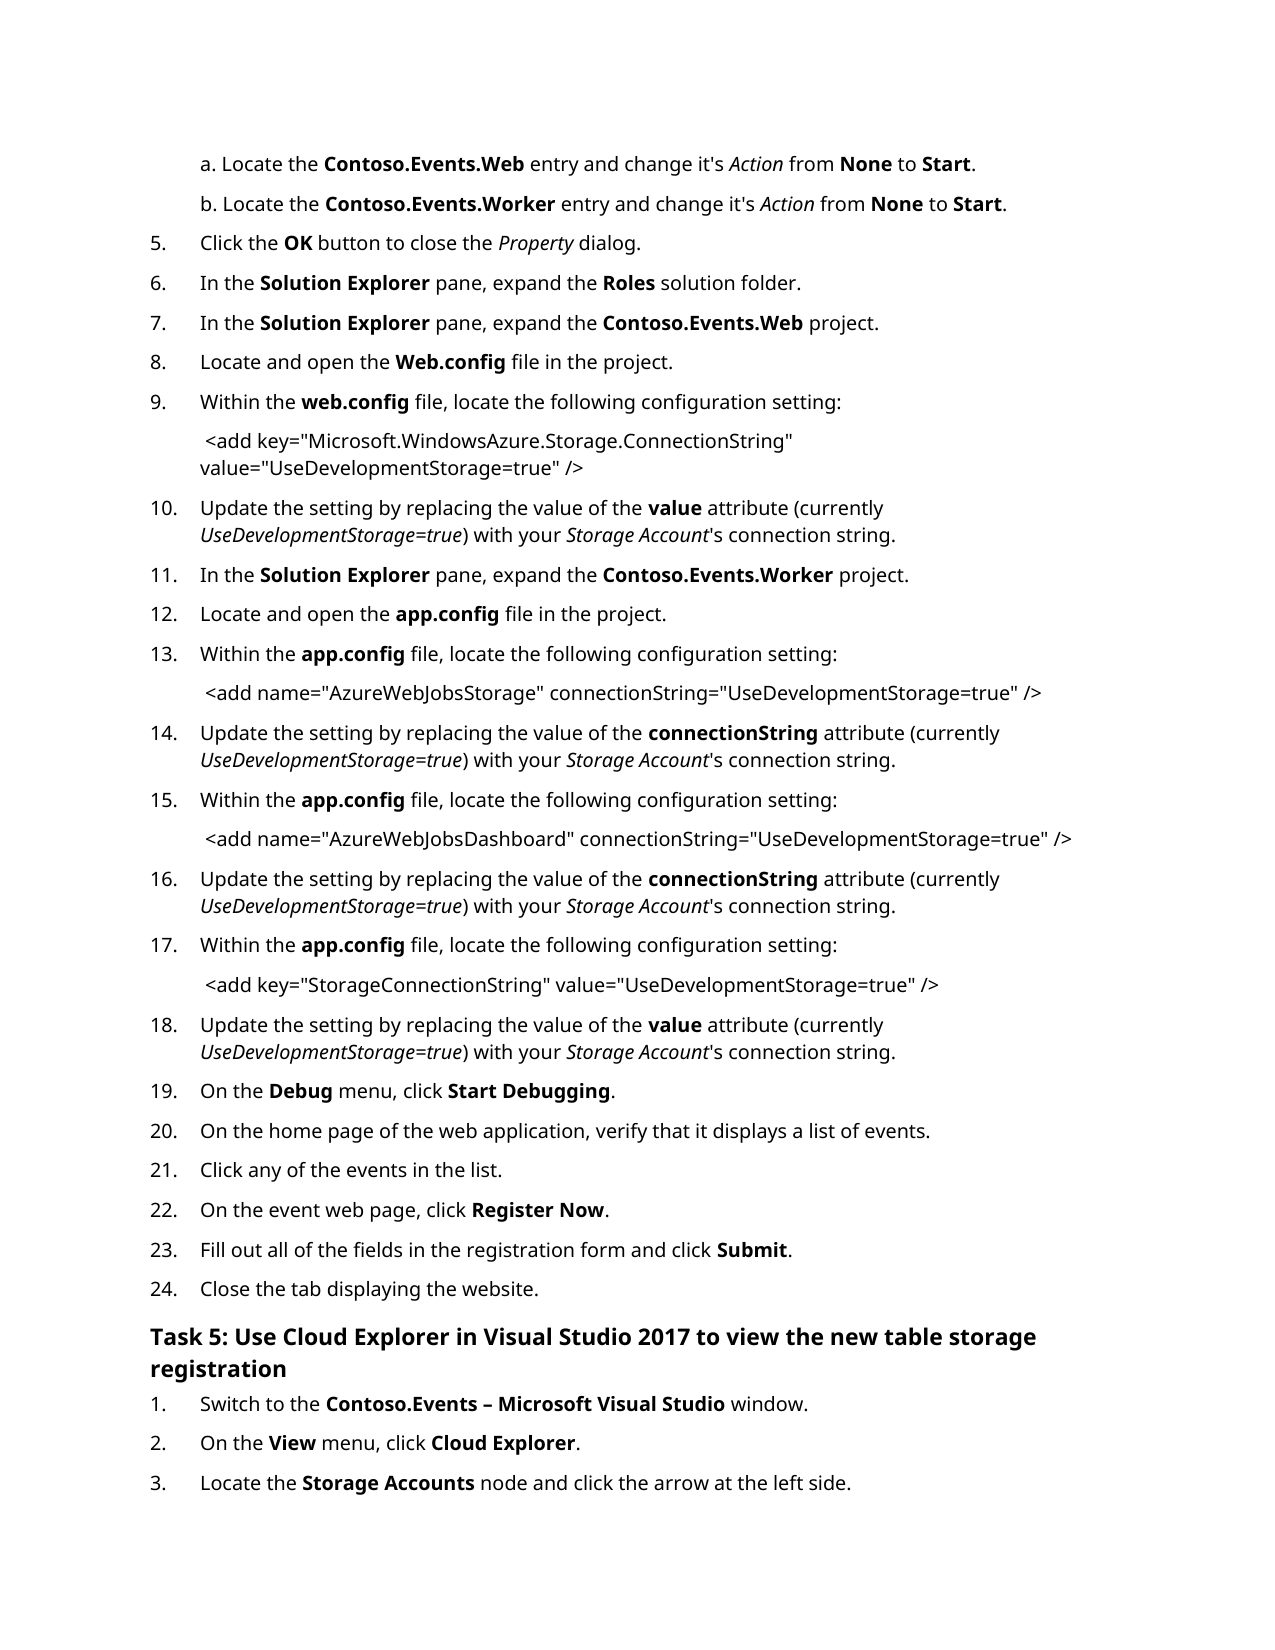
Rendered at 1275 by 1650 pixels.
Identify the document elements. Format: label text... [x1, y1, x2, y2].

list Within the app.config file, locate the following configuration setting: [150, 785, 1125, 812]
list Locate the Storage Accounts node and click the arrow at the left side. [150, 1469, 1125, 1496]
list Update the setting by replacing the value of the connectionString attribute (currently UseDevelopmentStorage=true) with your Storage Account's connection string. [150, 719, 1125, 773]
list Locate and open the app.config file in the project. [150, 600, 1125, 627]
list b. Locate the Contoso.Events.Worker entry and change it's Action from None to Start. [150, 189, 1125, 217]
list Update the setting by replacing the value of the connectionString attribute (currently UseDevelopmentStorage=true) with your Storage Account's connection string. [150, 864, 1125, 919]
subtitle Task 5: Use Cloud Explorer in Visual Studio 2017 to view the new table storage registration [150, 1321, 1125, 1383]
list <add name="AzureWebJobsStorage" connectionString="UseDevelopmentStorage=true" /> [150, 679, 1125, 706]
list Click the OK button to close the Property dialog. [150, 229, 1125, 256]
list On the Debug menu, click Start Debugging. [150, 1077, 1125, 1104]
list Update the setting by replacing the value of the value attribute (currently UseDevelopmentStorage=true) with your Storage Account's connection string. [150, 494, 1125, 548]
list On the event web page, click Register Now. [150, 1196, 1125, 1223]
list In the Solution Explorer pane, expand the Contoso.Events.Web project. [150, 308, 1125, 335]
list Click any of the events in the list. [150, 1156, 1125, 1183]
list Within the web.config file, locate the following configuration setting: [150, 387, 1125, 414]
list Close the tab displaying the website. [150, 1275, 1125, 1302]
list On the home page of the web application, verify that it displays a list of events. [150, 1117, 1125, 1144]
list Within the app.config file, locate the following configuration setting: [150, 931, 1125, 958]
list On the View menu, click Cloud Explorer. [150, 1429, 1125, 1456]
list Update the setting by replacing the value of the value attribute (currently UseDevelopmentStorage=true) with your Storage Account's connection string. [150, 1010, 1125, 1064]
list In the Solution Explorer pane, expand the Roles solution folder. [150, 269, 1125, 296]
list a. Locate the Contoso.Events.Web entry and change it's Action from None to Start. [150, 150, 1125, 177]
list Switch to the Contoso.Events – Microsoft Visual Studio window. [150, 1389, 1125, 1417]
list <add key="StorageConnectionString" value="UseDevelopmentStorage=true" /> [150, 971, 1125, 998]
list <add name="AzureWebJobsDashboard" connectionString="UseDevelopmentStorage=true" /> [150, 825, 1125, 852]
list <add key="Microsoft.WindowsAzure.Storage.ConnectionString" value="UseDevelopmentStorage=true" /> [150, 427, 1125, 481]
list Within the app.config file, locate the following configuration setting: [150, 639, 1125, 667]
list Fill out all of the fields in the registration form and click Submit. [150, 1235, 1125, 1262]
list In the Solution Explorer pane, expand the Contoso.Events.Worker project. [150, 560, 1125, 587]
list Locate and open the Web.config file in the project. [150, 348, 1125, 375]
